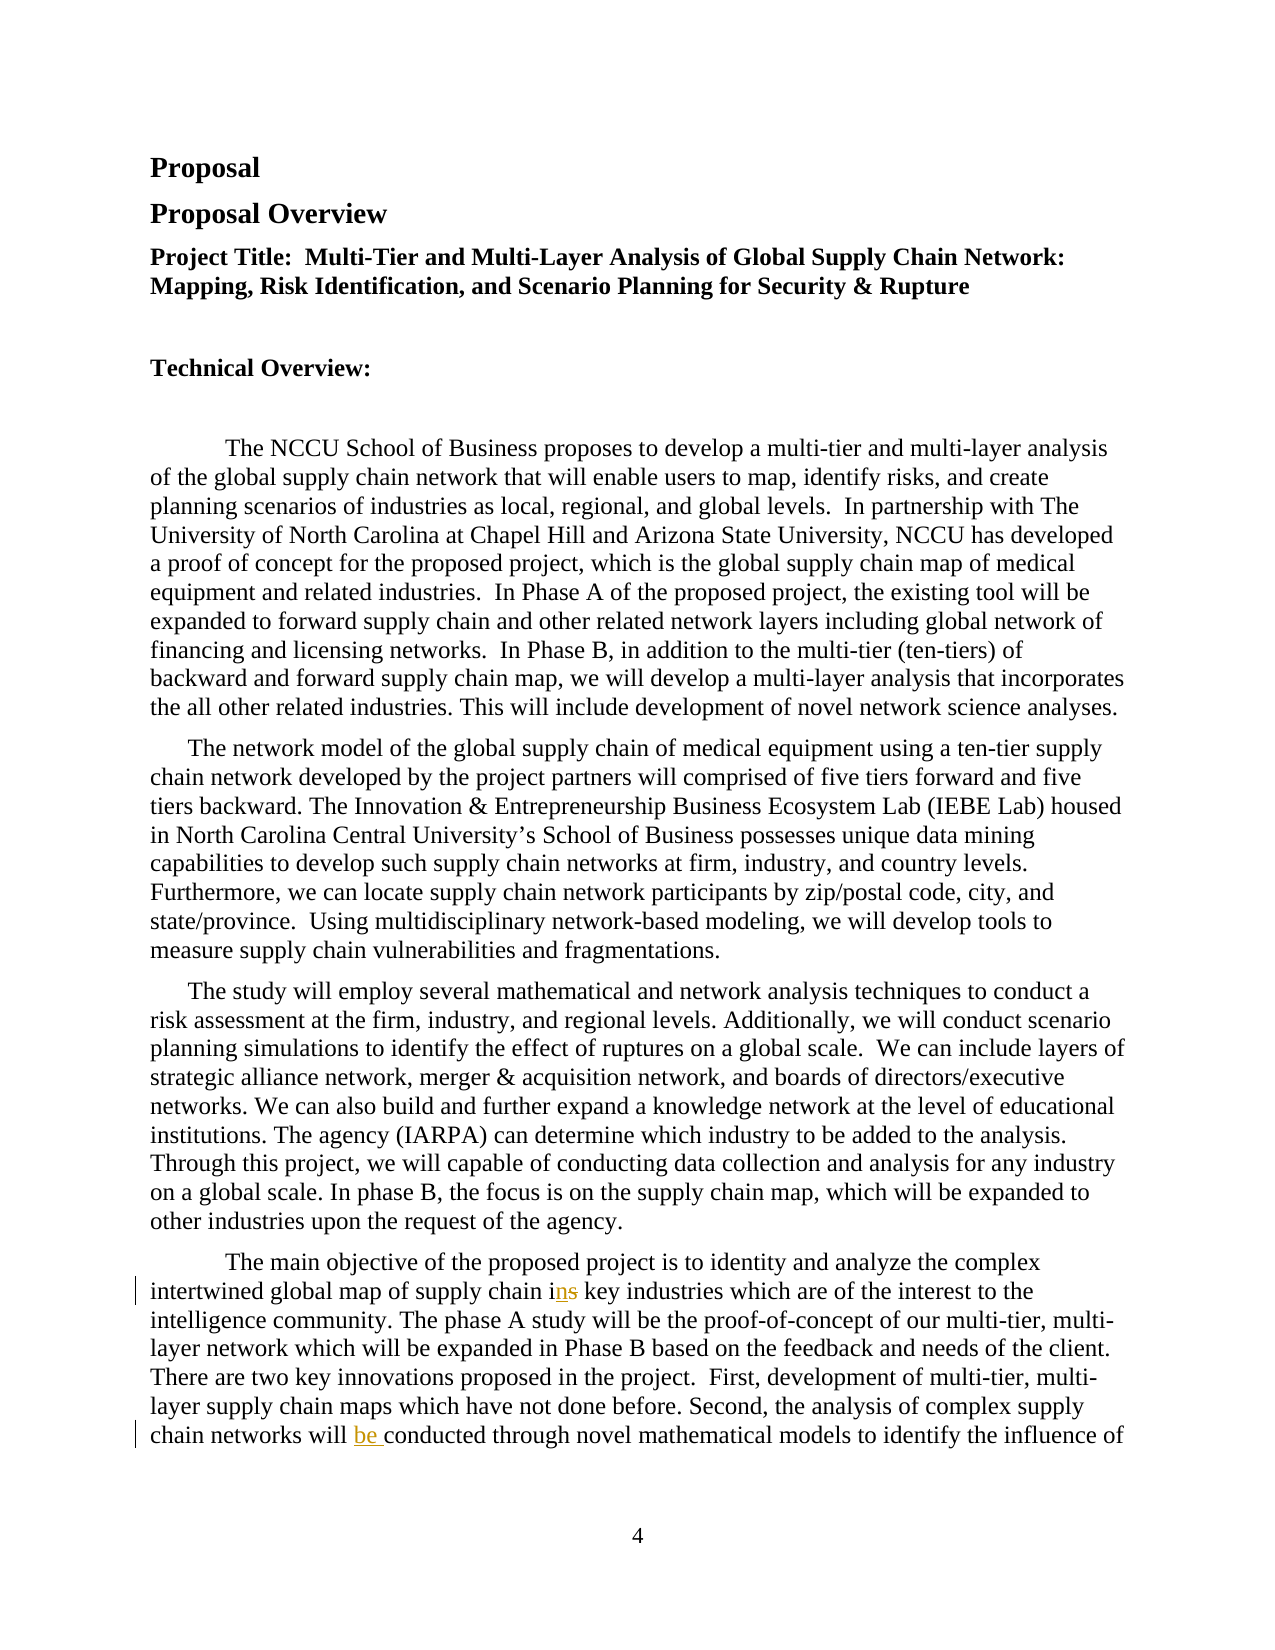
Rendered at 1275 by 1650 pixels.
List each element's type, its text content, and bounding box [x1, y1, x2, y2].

text Technical Overview: [150, 353, 1125, 382]
list Proposal [150, 150, 1125, 183]
list Proposal Overview [150, 196, 1125, 229]
text The NCCU School of Business proposes to develop a multi-tier and multi-layer analysis of the global supply chain network that will enable users to map, identify risks, and create planning scenarios of industries as local, regional, and global levels. In partnership with The University of North Carolina at Chapel Hill and Arizona State University, NCCU has developed a proof of concept for the proposed project, which is the global supply chain map of medical equipment and related industries. In Phase A of the proposed project, the existing tool will be expanded to forward supply chain and other related network layers including global network of financing and licensing networks. In Phase B, in addition to the multi-tier (ten-tiers) of backward and forward supply chain map, we will develop a multi-layer analysis that incorporates the all other related industries. This will include development of novel network science analyses. [150, 433, 1125, 721]
text Project Title: Multi-Tier and Multi-Layer Analysis of Global Supply Chain Network: Mapping, Risk Identification, and Scenario Planning for Security & Rupture [150, 242, 1125, 299]
text The network model of the global supply chain of medical equipment using a ten-tier supply chain network developed by the project partners will comprised of five tiers forward and five tiers backward. The Innovation & Entrepreneurship Business Ecosystem Lab (IEBE Lab) housed in North Carolina Central University’s School of Business possesses unique data mining capabilities to develop such supply chain networks at firm, industry, and country levels. Furthermore, we can locate supply chain network participants by zip/postal code, city, and state/province. Using multidisciplinary network-based modeling, we will develop tools to measure supply chain vulnerabilities and fragmentations. [150, 733, 1125, 963]
text The study will employ several mathematical and network analysis techniques to conduct a risk assessment at the firm, industry, and regional levels. Additionally, we will conduct scenario planning simulations to identify the effect of ruptures on a global scale. We can include layers of strategic alliance network, merger & acquisition network, and boards of directors/executive networks. We can also build and further expand a knowledge network at the level of educational institutions. The agency (IARPA) can determine which industry to be added to the analysis. Through this project, we will capable of conducting data collection and analysis for any industry on a global scale. In phase B, the focus is on the supply chain map, which will be expanded to other industries upon the request of the agency. [150, 976, 1125, 1235]
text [150, 1247, 1125, 1448]
